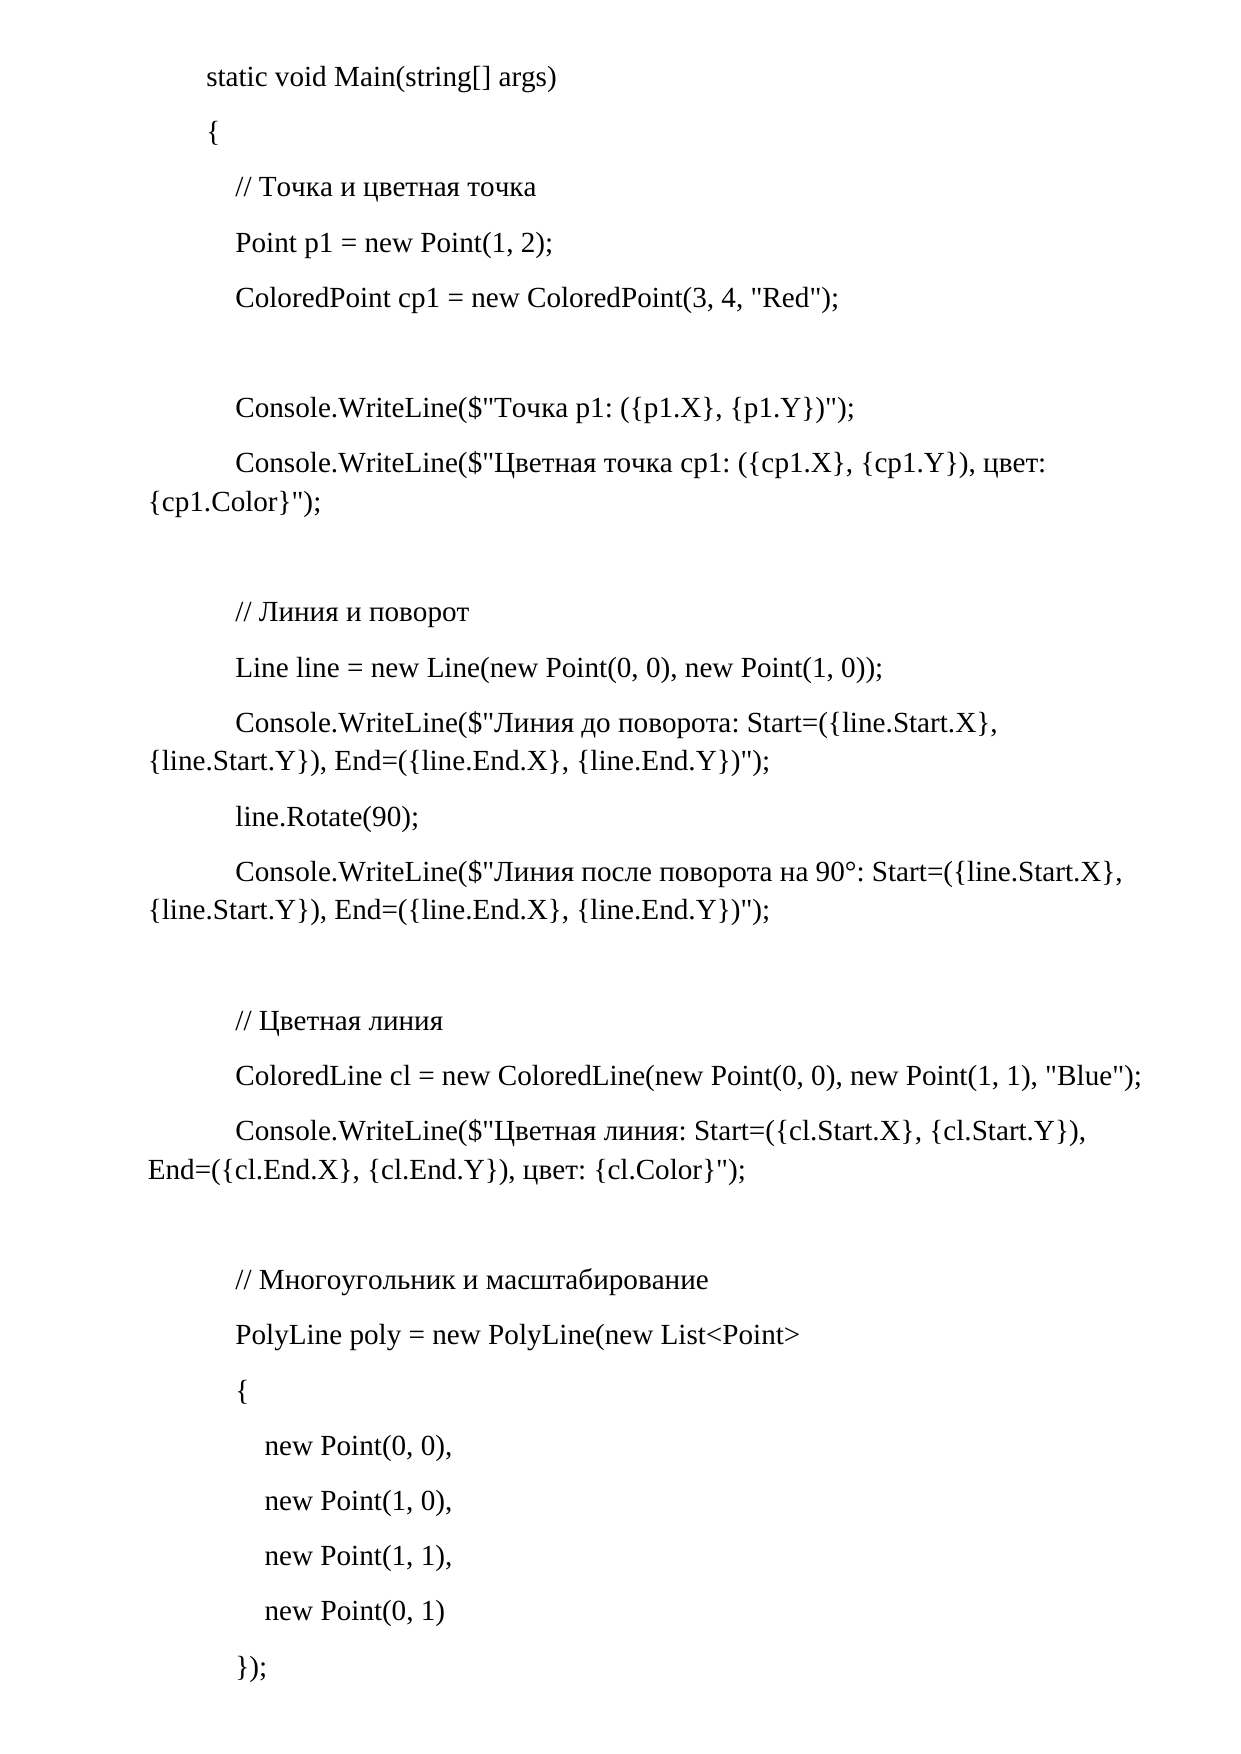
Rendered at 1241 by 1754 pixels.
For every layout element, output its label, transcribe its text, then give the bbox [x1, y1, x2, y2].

text Console.WriteLine($"Цветная точка cp1: ({cp1.X}, {cp1.Y}), цвет: {cp1.Color}"); [148, 446, 1169, 518]
text // Цветная линия [148, 1003, 1169, 1036]
text ColoredPoint cp1 = new ColoredPoint(3, 4, "Red"); [148, 280, 1169, 313]
text ColoredLine cl = new ColoredLine(new Point(0, 0), new Point(1, 1), "Blue"); [148, 1058, 1169, 1092]
text // Линия и поворот [148, 594, 1169, 628]
text Console.WriteLine($"Линия до поворота: Start=({line.Start.X}, {line.Start.Y}), End=({line.End.X}, {line.End.Y})"); [148, 705, 1169, 777]
text new Point(0, 0), [148, 1428, 1169, 1461]
text new Point(1, 1), [148, 1538, 1169, 1572]
text new Point(1, 0), [148, 1483, 1169, 1517]
text Point p1 = new Point(1, 2); [148, 225, 1169, 258]
text Line line = new Line(new Point(0, 0), new Point(1, 0)); [148, 650, 1169, 683]
text }); [148, 1649, 1169, 1682]
text // Многоугольник и масштабирование [148, 1262, 1169, 1296]
text { [148, 1373, 1169, 1406]
text Console.WriteLine($"Цветная линия: Start=({cl.Start.X}, {cl.Start.Y}), End=({cl.End.X}, {cl.End.Y}), цвет: {cl.Color}"); [148, 1113, 1169, 1185]
text { [148, 114, 1169, 148]
text static void Main(string[] args) [148, 59, 1169, 93]
text PolyLine poly = new PolyLine(new List<Point> [148, 1317, 1169, 1351]
text Console.WriteLine($"Линия после поворота на 90°: Start=({line.Start.X}, {line.Start.Y}), End=({line.End.X}, {line.End.Y})"); [148, 854, 1169, 926]
text // Точка и цветная точка [148, 169, 1169, 203]
text line.Rotate(90); [148, 799, 1169, 832]
text Console.WriteLine($"Точка p1: ({p1.X}, {p1.Y})"); [148, 390, 1169, 424]
text new Point(0, 1) [148, 1593, 1169, 1627]
